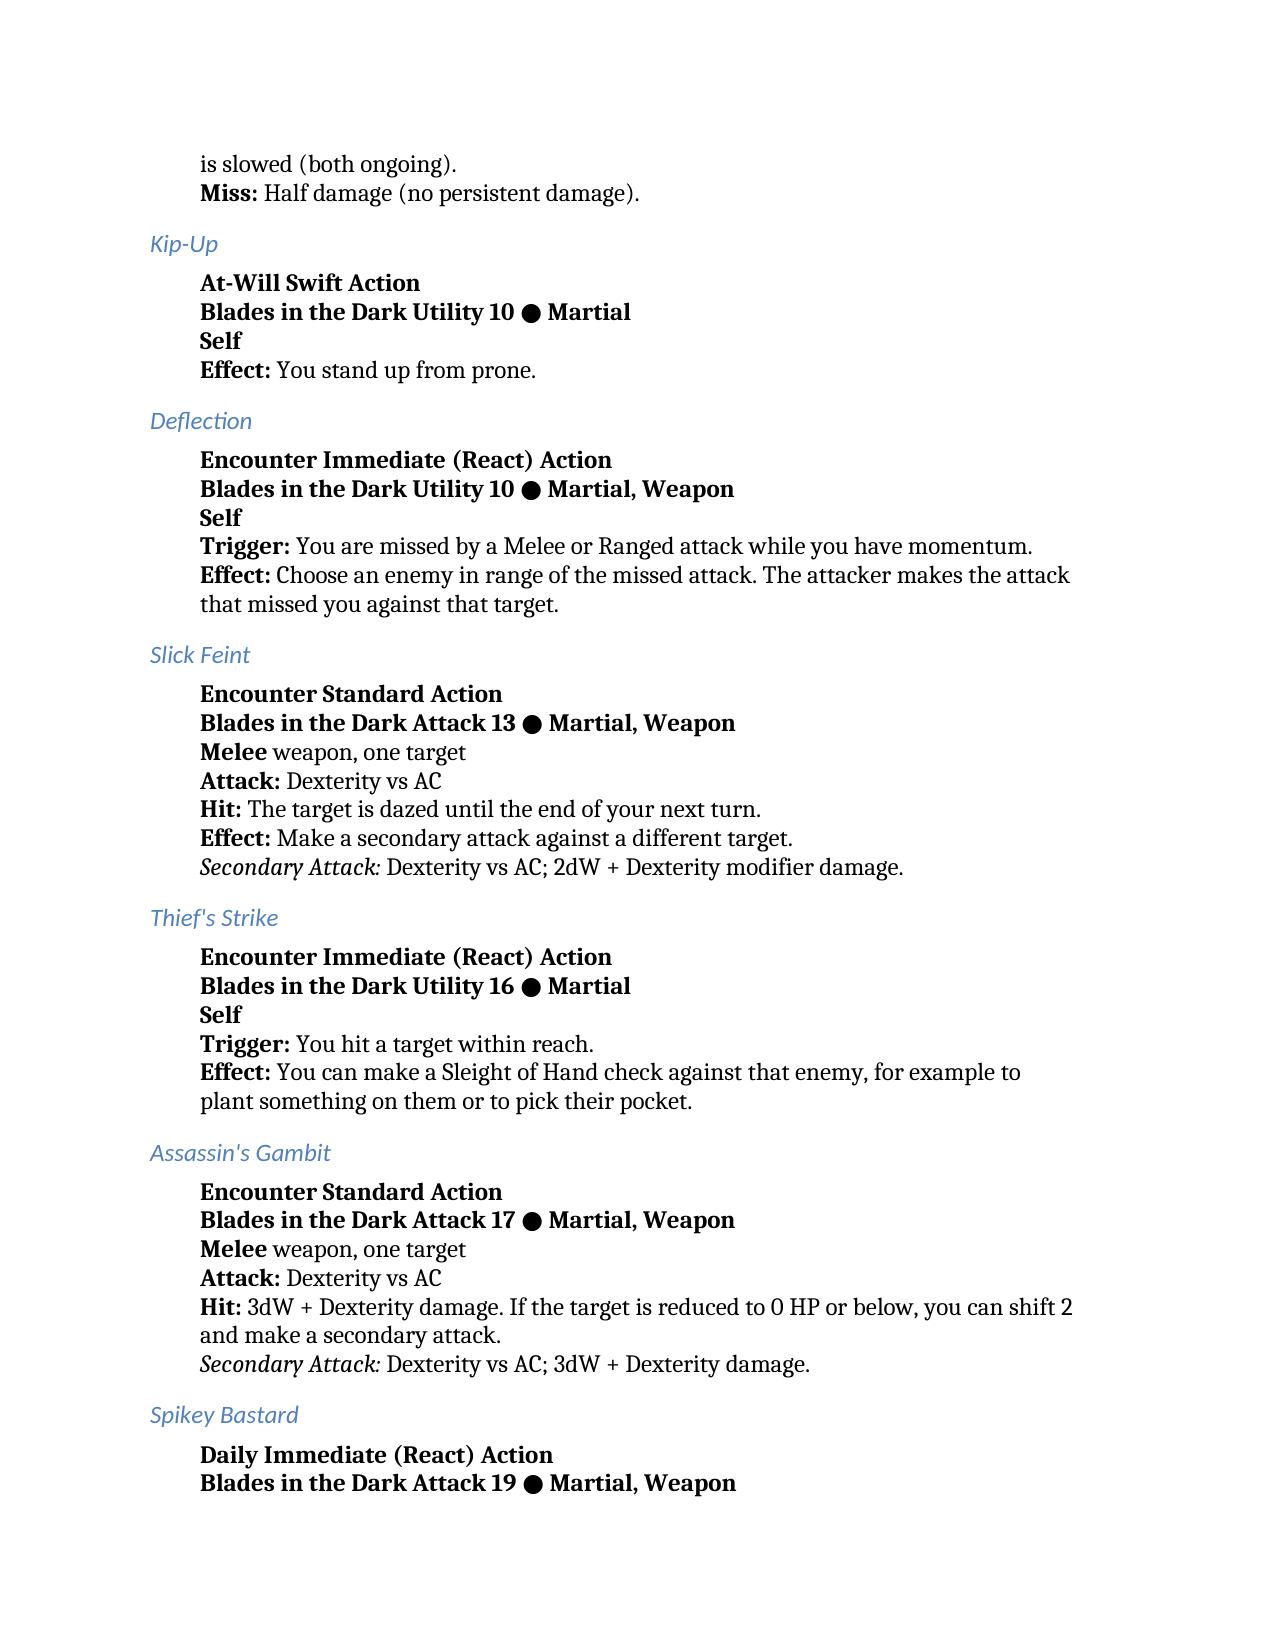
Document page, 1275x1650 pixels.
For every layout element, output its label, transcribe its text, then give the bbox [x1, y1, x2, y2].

subtitle Spikey Bastard [150, 1400, 1125, 1430]
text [200, 1441, 1075, 1498]
subtitle Thief's Strike [150, 902, 1125, 933]
text At-Will Swift Action Blades in the Dark Utility 10 ● Martial Self Effect: You stand up from prone. [200, 269, 1075, 384]
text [200, 150, 1075, 207]
text Encounter Standard Action Blades in the Dark Attack 17 ● Martial, Weapon Melee weapon, one target Attack: Dexterity vs AC Hit: 3dW + Dexterity damage. If the target is reduced to 0 HP or below, you can shift 2 and make a secondary attack. Secondary Attack: Dexterity vs AC; 3dW + Dexterity damage. [200, 1178, 1075, 1379]
text Encounter Immediate (React) Action Blades in the Dark Utility 10 ● Martial, Weapon Self Trigger: You are missed by a Melee or Ranged attack while you have momentum. Effect: Choose an enemy in range of the missed attack. The attacker makes the attack that missed you against that target. [200, 446, 1075, 618]
subtitle Assassin's Gambit [150, 1137, 1125, 1167]
text Encounter Standard Action Blades in the Dark Attack 13 ● Martial, Weapon Melee weapon, one target Attack: Dexterity vs AC Hit: The target is dazed until the end of your next turn. Effect: Make a secondary attack against a different target. Secondary Attack: Dexterity vs AC; 2dW + Dexterity modifier damage. [200, 680, 1075, 882]
subtitle Kip-Up [150, 228, 1125, 259]
subtitle Slick Feint [150, 639, 1125, 670]
text Encounter Immediate (React) Action Blades in the Dark Utility 16 ● Martial Self Trigger: You hit a target within reach. Effect: You can make a Sleight of Hand check against that enemy, for example to plant something on them or to pick their pocket. [200, 943, 1075, 1116]
subtitle Deflection [150, 405, 1125, 436]
